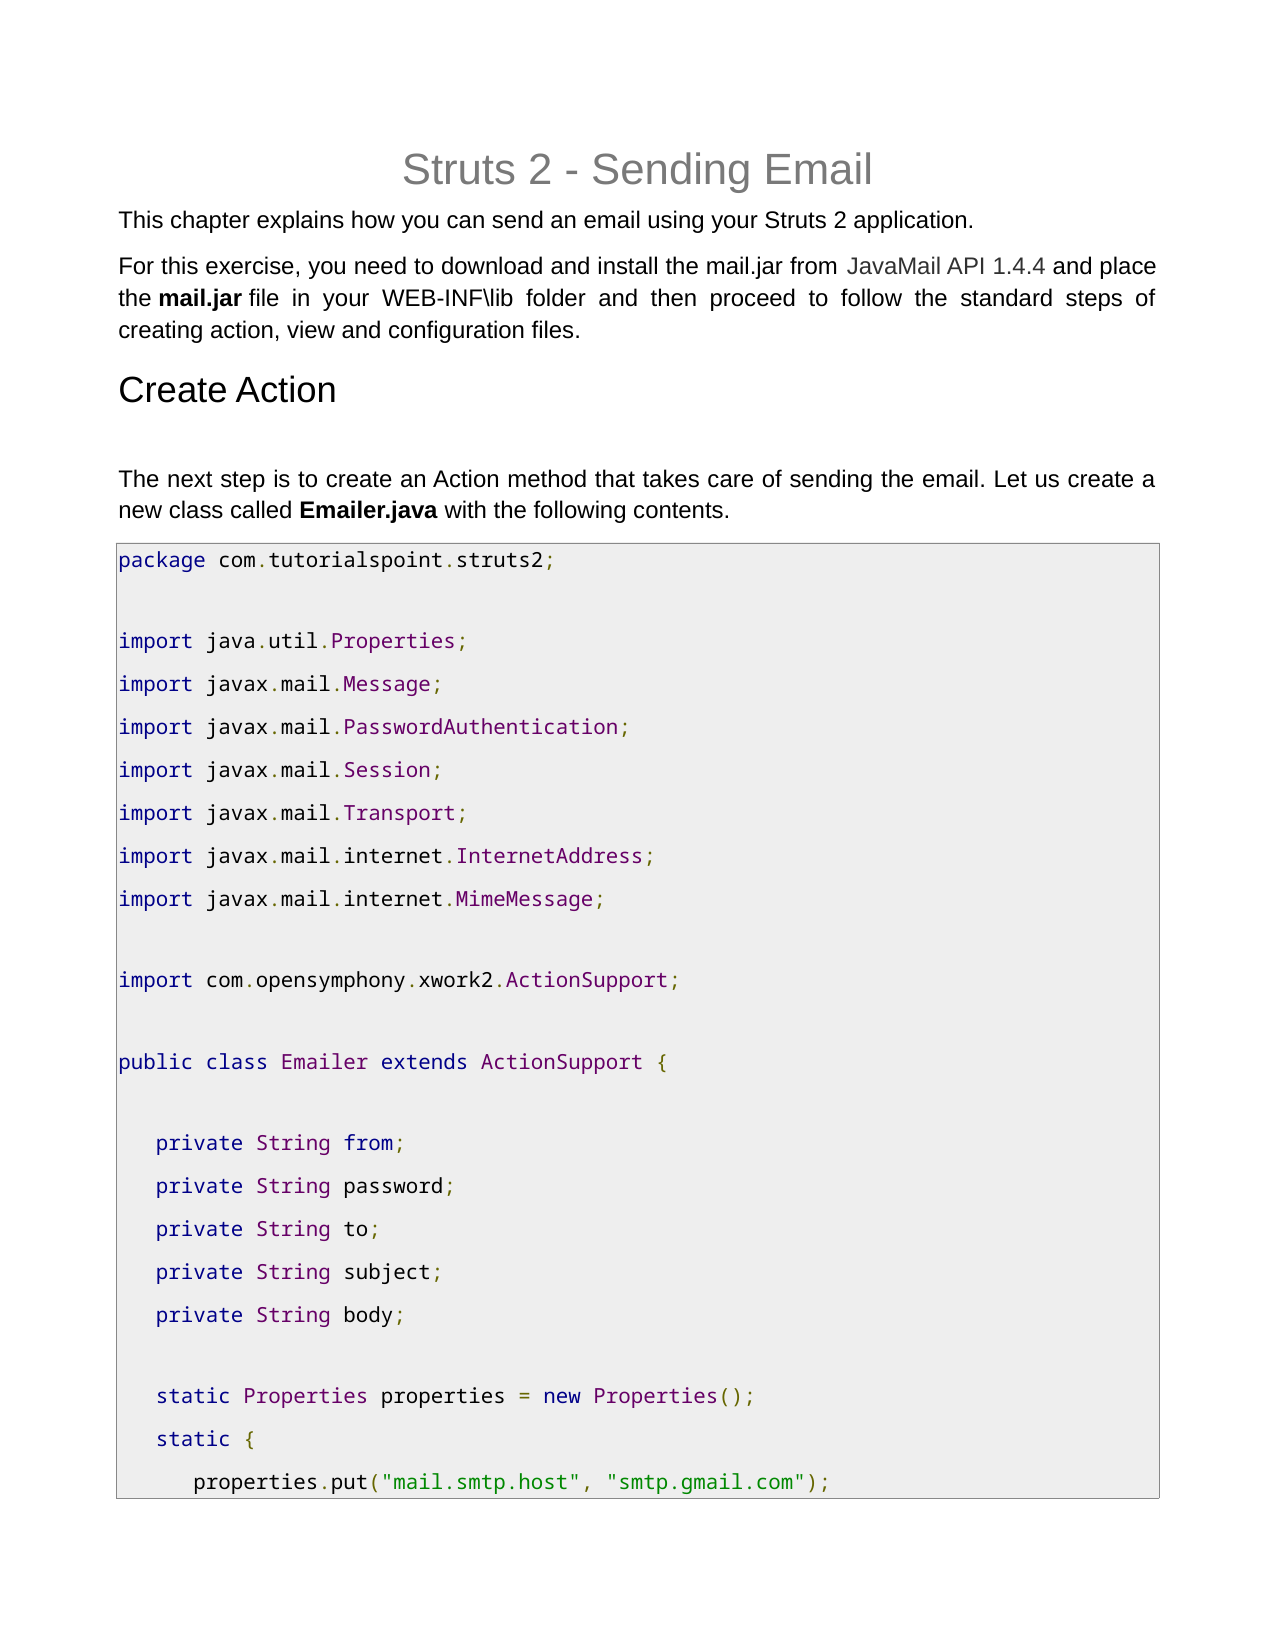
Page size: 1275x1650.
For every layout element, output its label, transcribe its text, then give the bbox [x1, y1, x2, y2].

text public class Emailer extends ActionSupport { [117, 1044, 1159, 1075]
text private String from; [117, 1126, 1159, 1157]
text import com.opensymphony.xwork2.ActionSupport; [117, 963, 1159, 994]
text import javax.mail.Message; [117, 667, 1159, 698]
text private String to; [117, 1212, 1159, 1243]
text import javax.mail.Session; [117, 753, 1159, 784]
text This chapter explains how you can send an email using your Struts 2 application. [118, 206, 1157, 233]
text private String body; [117, 1298, 1159, 1329]
subtitle Create Action [118, 368, 1157, 410]
text private String subject; [117, 1254, 1159, 1286]
text static Properties properties = new Properties(); [117, 1379, 1159, 1410]
text import javax.mail.PasswordAuthentication; [117, 710, 1159, 741]
text package com.tutorialspoint.struts2; [117, 544, 1159, 573]
text properties.put("mail.smtp.host", "smtp.gmail.com"); [117, 1465, 1159, 1498]
text private String password; [117, 1168, 1159, 1199]
text For this exercise, you need to download and install the mail.jar from JavaMail API 1.4.4 and place the mail.jar file in your WEB-INF\lib folder and then proceed to follow the standard steps of creating action, view and configuration files. [118, 252, 1157, 343]
text import javax.mail.Transport; [117, 796, 1159, 827]
text import javax.mail.internet.InternetAddress; [117, 839, 1159, 870]
text static { [117, 1422, 1159, 1453]
text import java.util.Properties; [117, 624, 1159, 655]
text import javax.mail.internet.MimeMessage; [117, 882, 1159, 913]
subtitle Struts 2 - Sending Email [118, 143, 1157, 193]
text The next step is to create an Action method that takes care of sending the email. Let us create a new class called Emailer.java with the following contents. [118, 464, 1157, 524]
